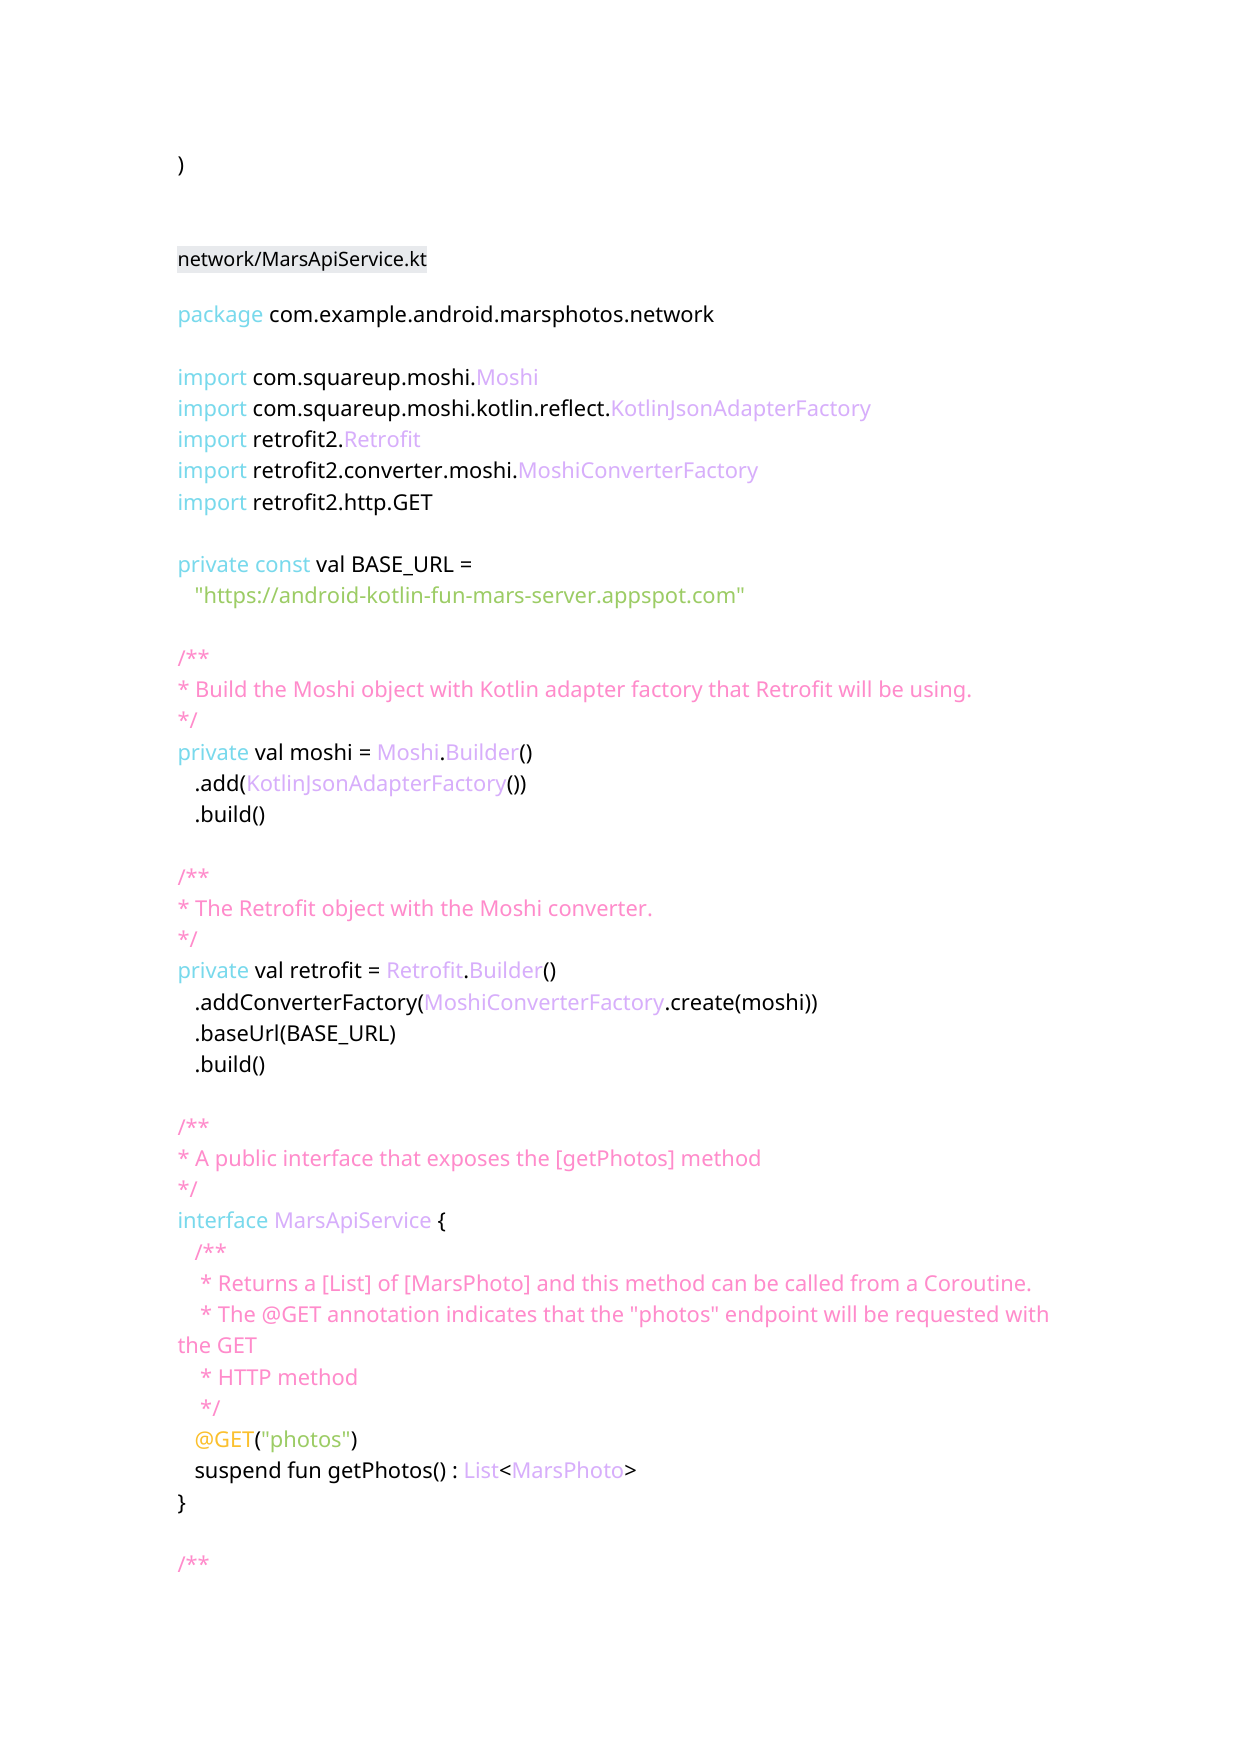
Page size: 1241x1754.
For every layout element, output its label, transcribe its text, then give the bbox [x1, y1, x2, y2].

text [177, 298, 1063, 1579]
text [177, 148, 1063, 210]
text network/MarsApiService.kt [177, 235, 1063, 273]
